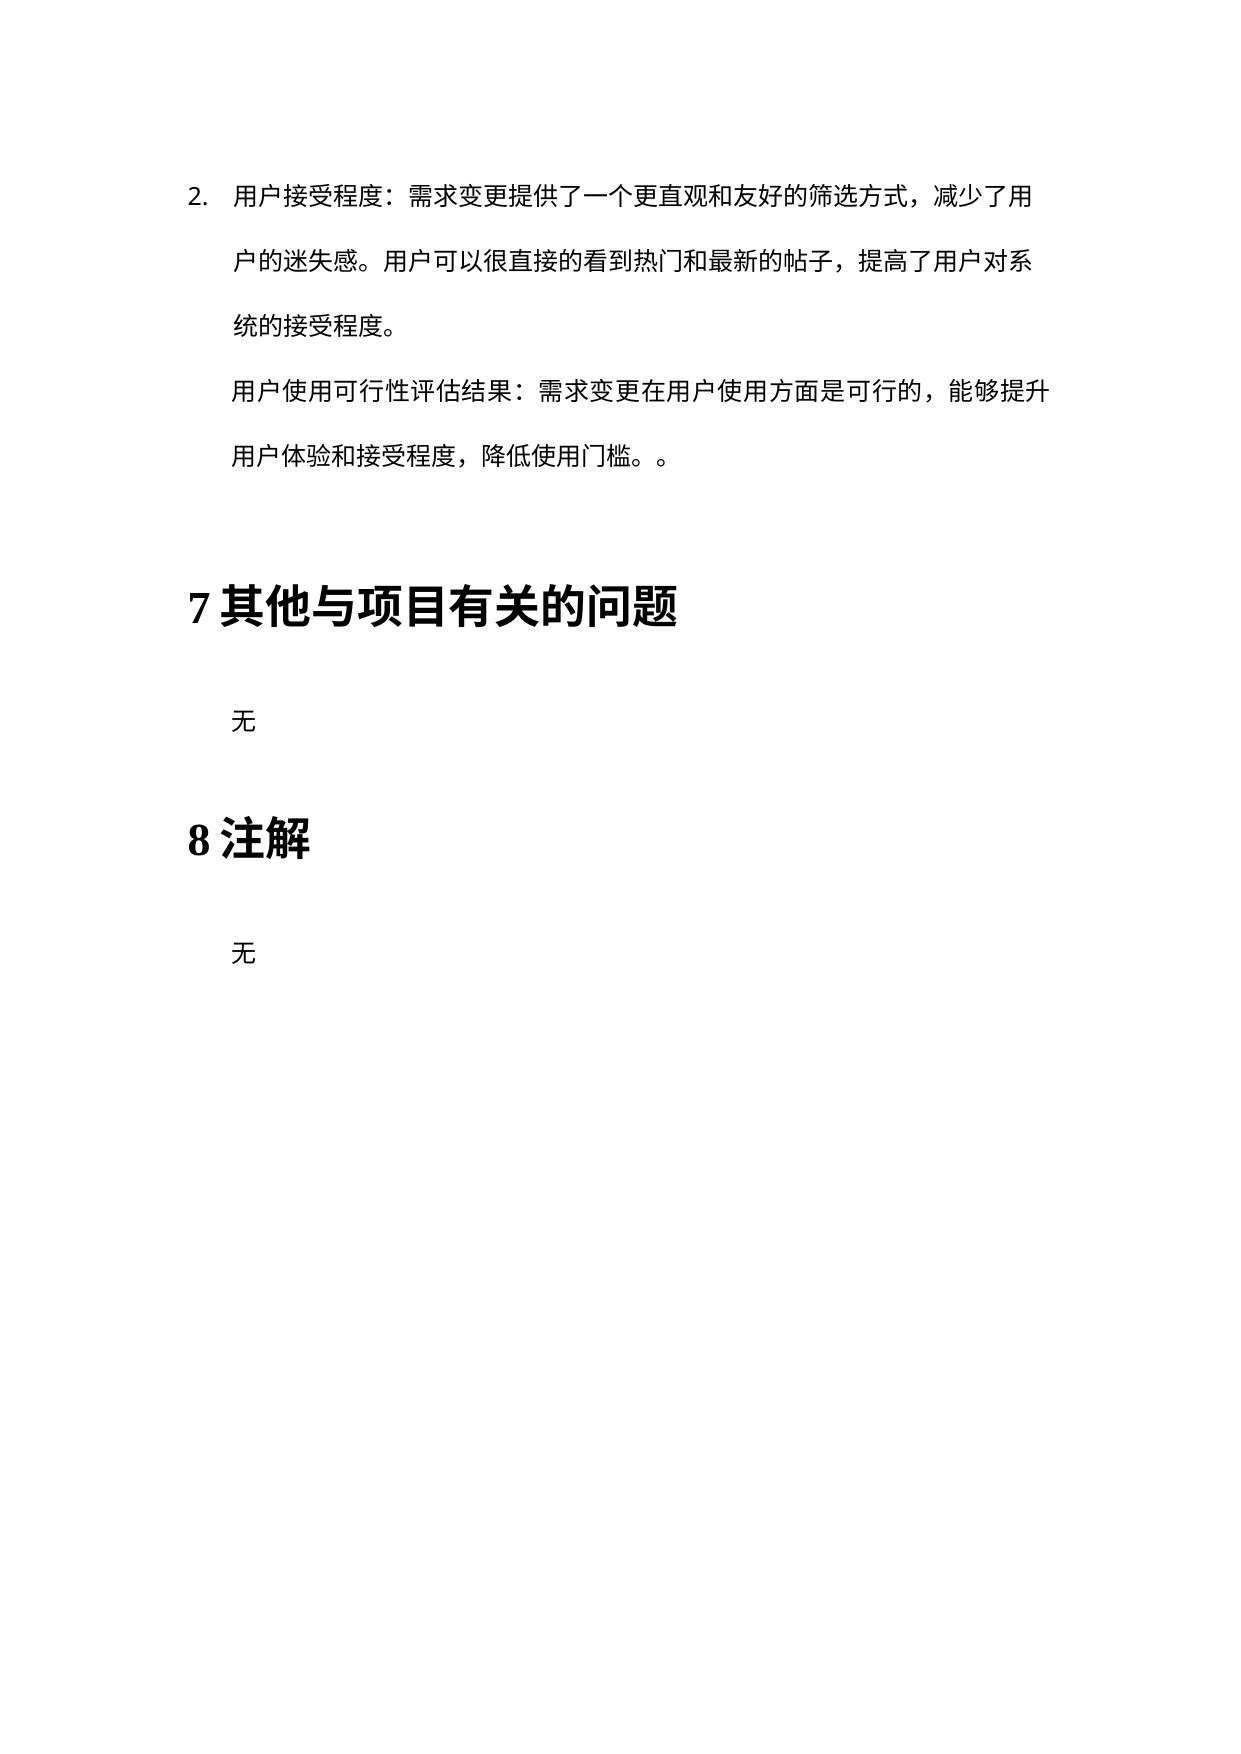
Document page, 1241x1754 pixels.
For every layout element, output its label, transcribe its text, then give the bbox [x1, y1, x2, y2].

text 无 [187, 687, 1053, 752]
subtitle 8注解 [187, 787, 1053, 885]
list 用户接受程度：需求变更提供了一个更直观和友好的筛选方式，减少了用户的迷失感。用户可以很直接的看到热门和最新的帖子，提高了用户对系统的接受程度。 [187, 162, 1053, 357]
subtitle 7其他与项目有关的问题 [187, 555, 1053, 652]
text 无 [231, 919, 1053, 984]
text 用户使用可行性评估结果：需求变更在用户使用方面是可行的，能够提升用户体验和接受程度，降低使用门槛。。 [231, 357, 1053, 487]
